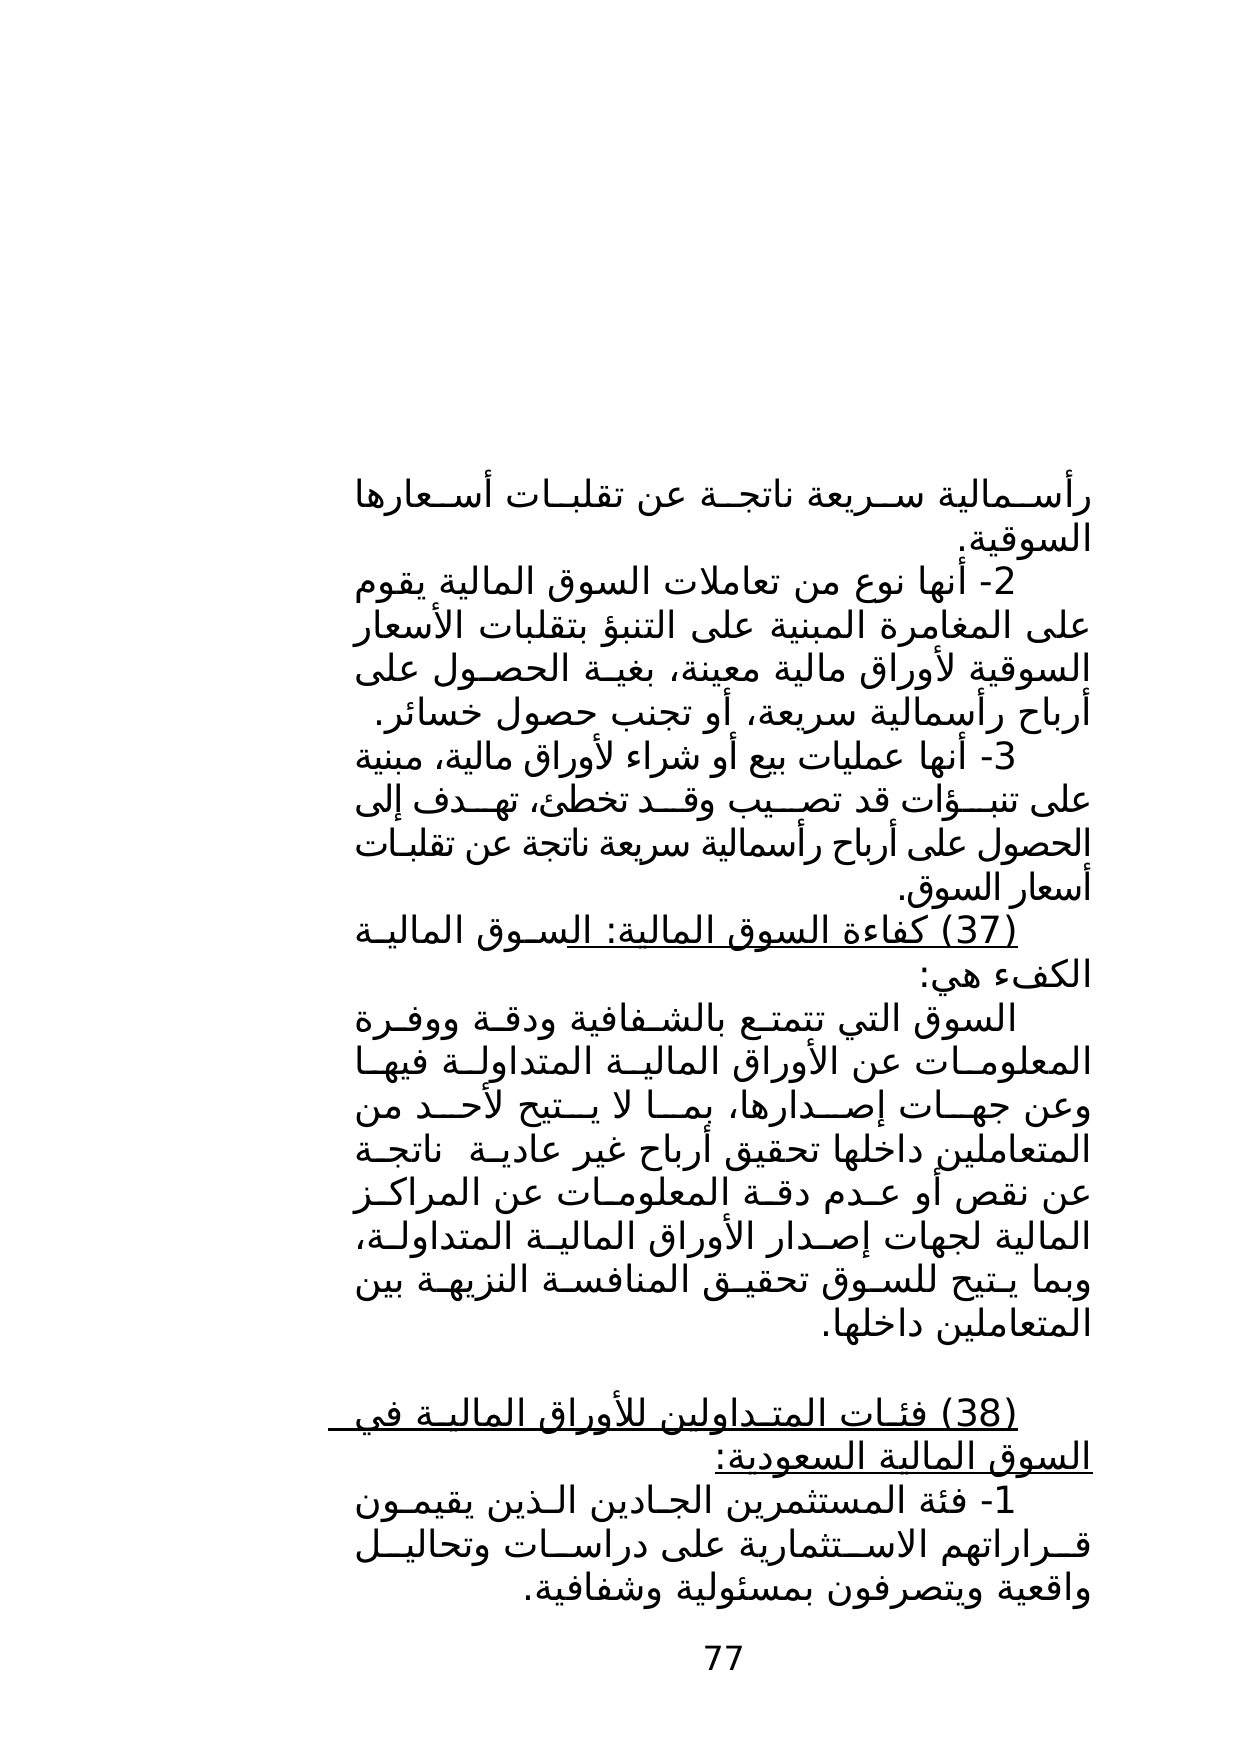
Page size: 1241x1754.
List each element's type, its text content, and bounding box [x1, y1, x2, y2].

text 2- أنها نوع من تعاملات السوق المالية يقوم على المغامرة المبنية على التنبؤ بتقلبات الأسعار السوقية لأوراق مالية معينة، بغية الحصول على أرباح رأسمالية سريعة، أو تجنب حصول خسائر. [354, 560, 1092, 734]
text 3- أنها عمليات بيع أو شراء لأوراق مالية، مبنية على تنبؤات قد تصيب وقد تخطئ، تهدف إلى الحصول على أرباح رأسمالية سريعة ناتجة عن تقلبات أسعار السوق. [354, 734, 1092, 909]
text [354, 472, 1092, 560]
text (37) كفاءة السوق المالية: السوق المالية الكفء هي: [354, 909, 1092, 996]
text (38) فئات المتداولين للأوراق المالية في السوق المالية السعودية: [354, 1391, 1092, 1478]
text السوق التي تتمتع بالشفافية ودقة ووفرة المعلومات عن الأوراق المالية المتداولة فيها وعن جهات إصدارها، بما لا يتيح لأحد من المتعاملين داخلها تحقيق أرباح غير عادية ناتجة عن نقص أو عدم دقة المعلومات عن المراكز المالية لجهات إصدار الأوراق المالية المتداولة، وبما يتيح للسوق تحقيق المنافسة النزيهة بين المتعاملين داخلها. [354, 996, 1092, 1345]
text 1- فئة المستثمرين الجادين الذين يقيمون قراراتهم الاستثمارية على دراسات وتحاليل واقعية ويتصرفون بمسئولية وشفافية. [354, 1478, 1092, 1609]
